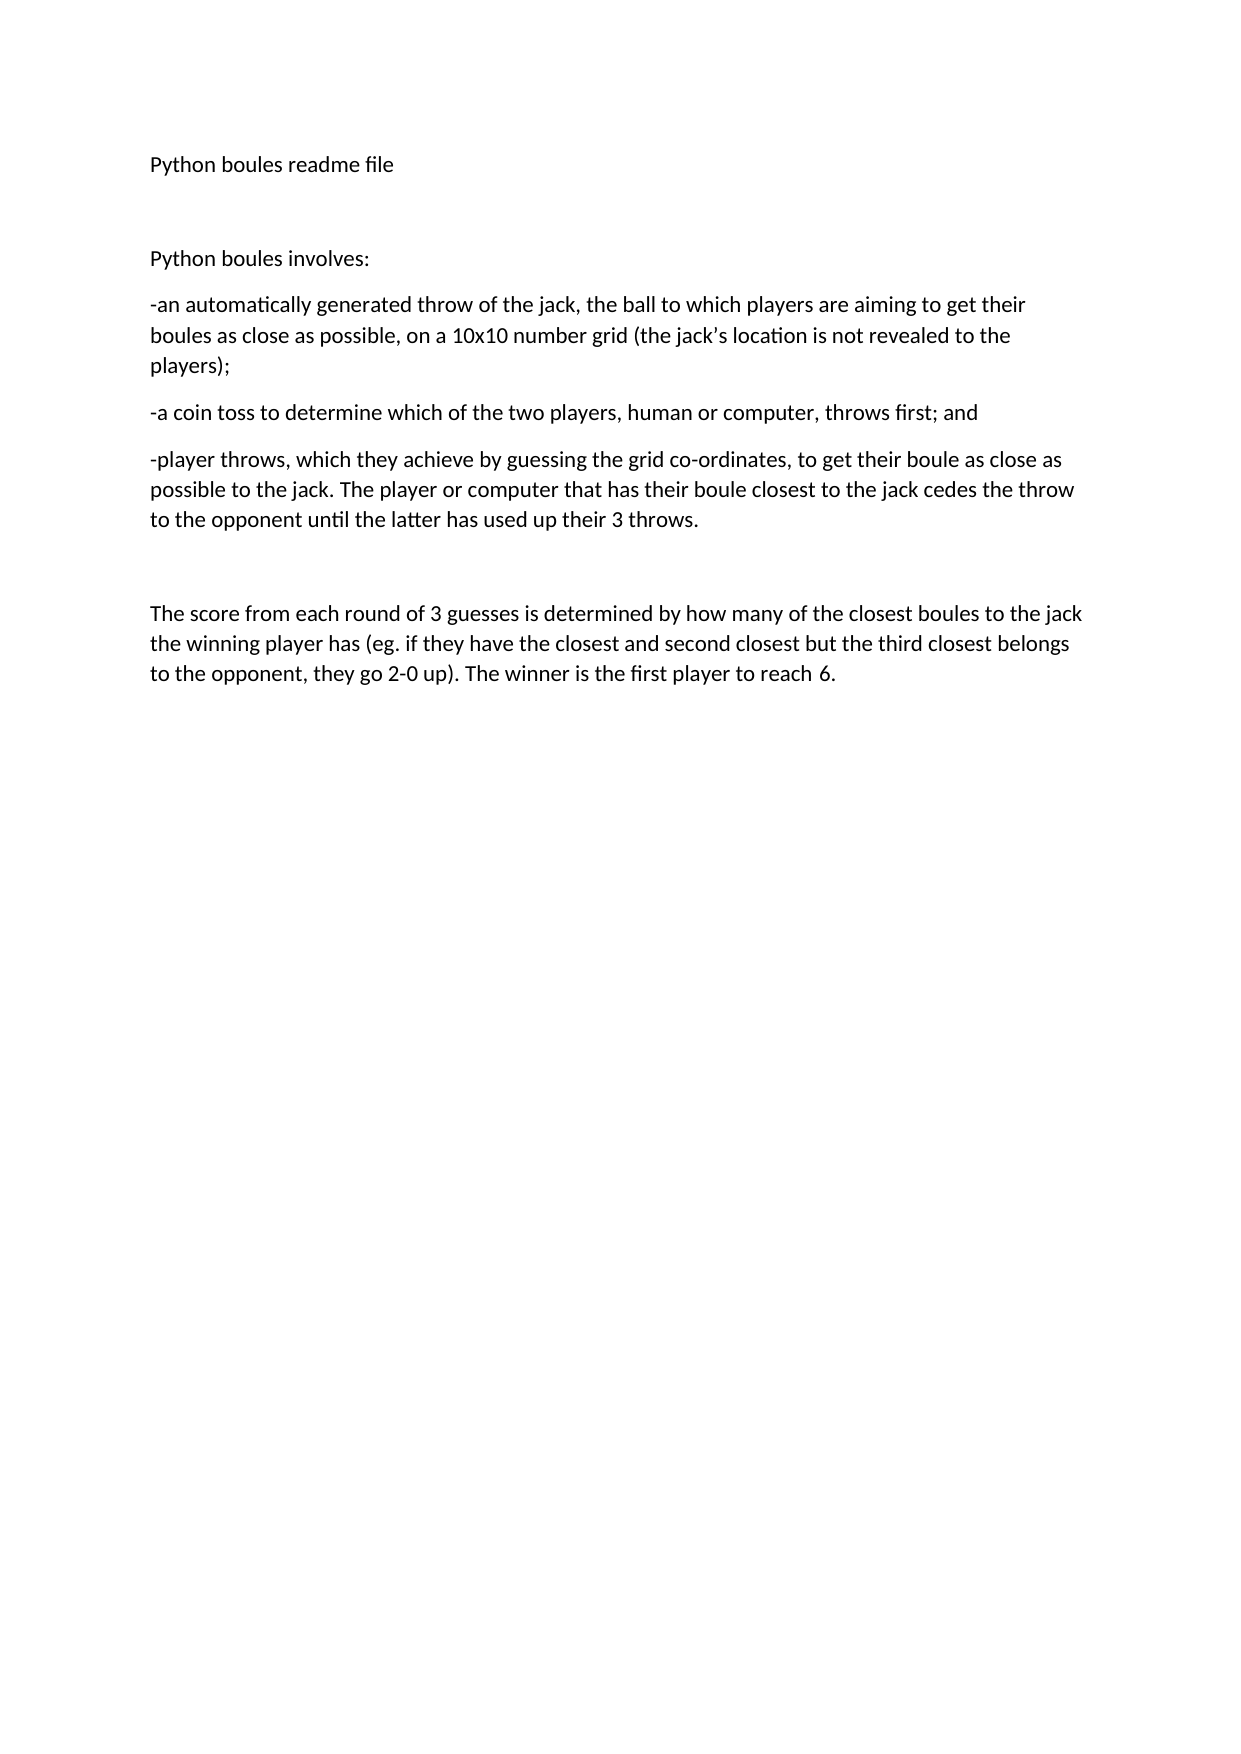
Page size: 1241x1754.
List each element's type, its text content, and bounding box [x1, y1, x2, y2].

text -player throws, which they achieve by guessing the grid co-ordinates, to get their boule as close as possible to the jack. The player or computer that has their boule closest to the jack cedes the throw to the opponent until the latter has used up their 3 throws. [150, 445, 1090, 533]
text Python boules involves: [150, 244, 1090, 272]
text -a coin toss to determine which of the two players, human or computer, throws first; and [150, 398, 1090, 426]
text The score from each round of 3 guesses is determined by how many of the closest boules to the jack the winning player has (eg. if they have the closest and second closest but the third closest belongs to the opponent, they go 2-0 up). The winner is the first player to reach 6. [150, 599, 1090, 687]
text -an automatically generated throw of the jack, the ball to which players are aiming to get their boules as close as possible, on a 10x10 number grid (the jack’s location is not revealed to the players); [150, 291, 1090, 379]
text Python boules readme file [150, 150, 1090, 178]
